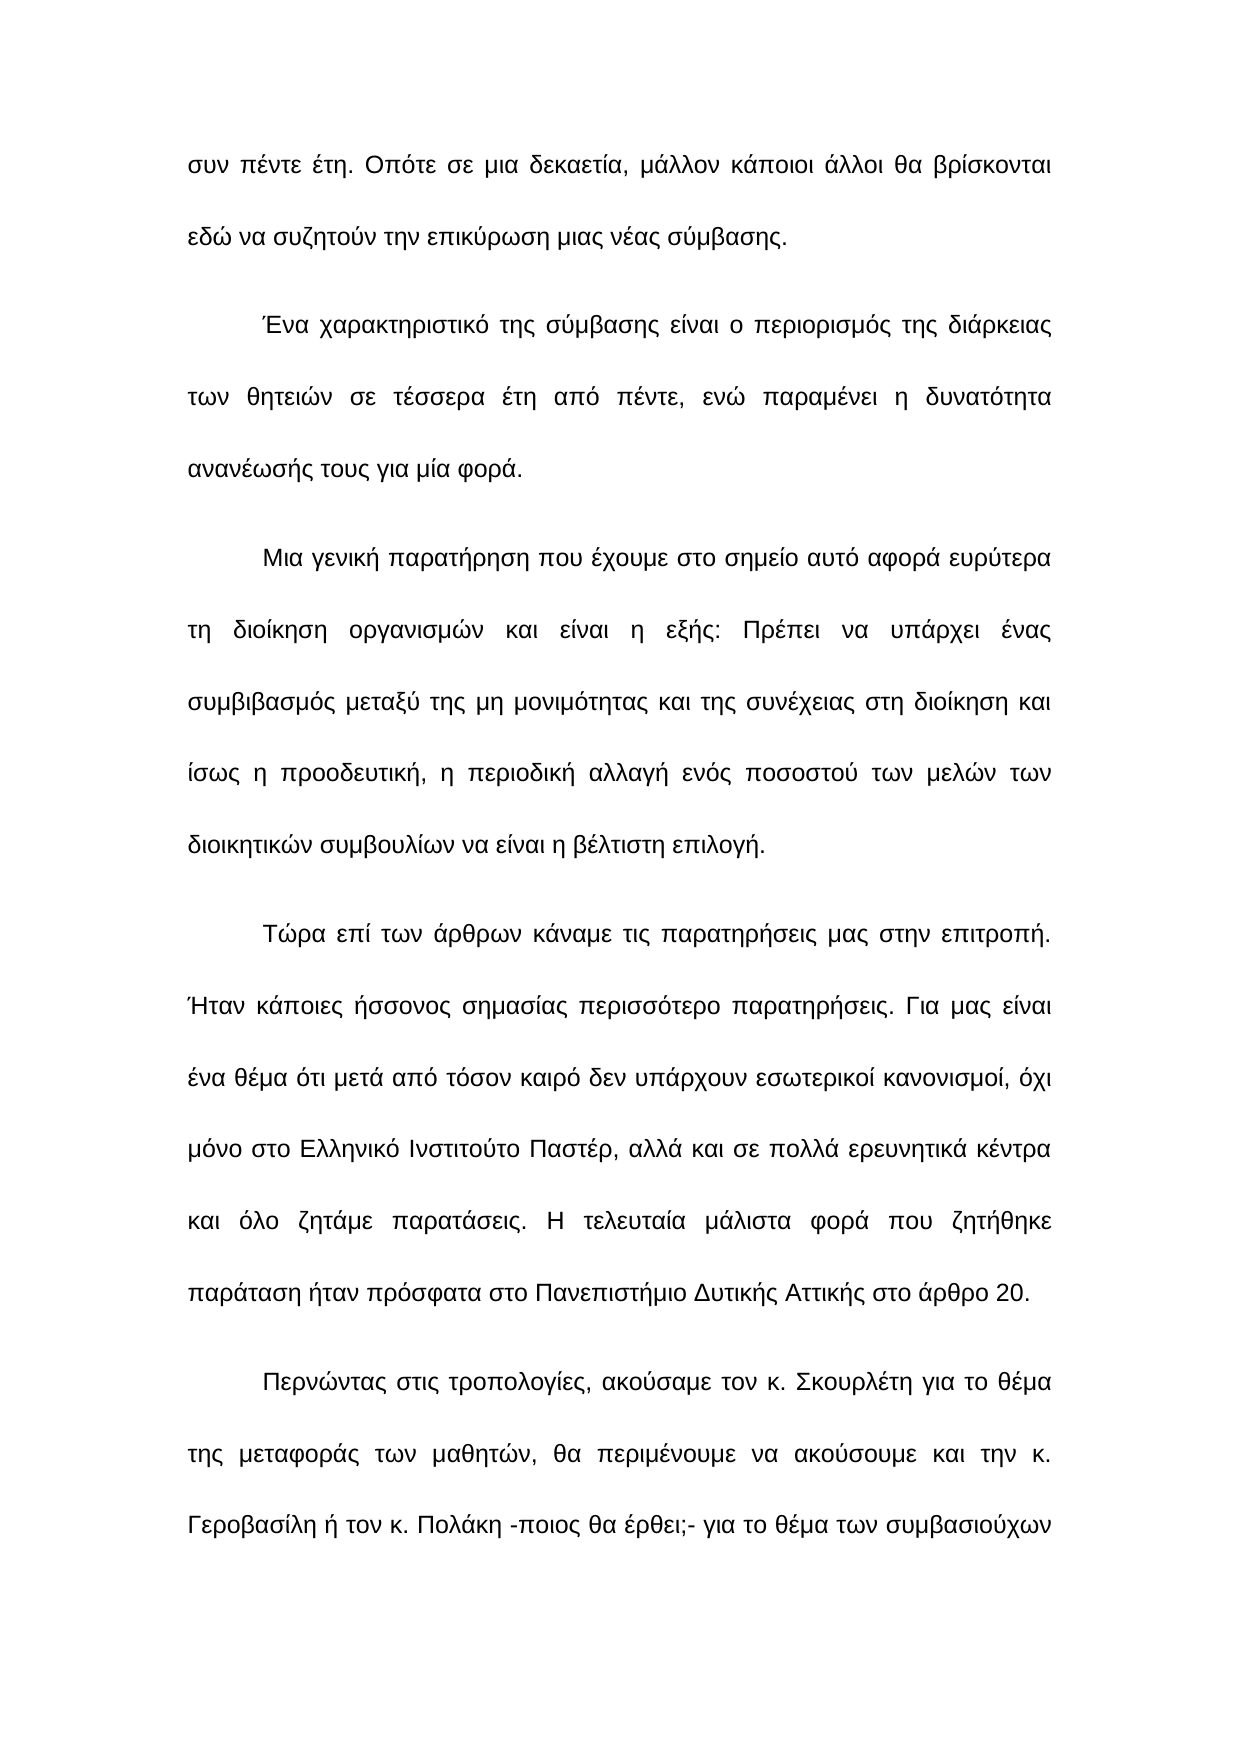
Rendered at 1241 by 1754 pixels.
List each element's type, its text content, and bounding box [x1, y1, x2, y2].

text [187, 1367, 1053, 1539]
text Τώρα επί των άρθρων κάναμε τις παρατηρήσεις μας στην επιτροπή. Ήταν κάποιες ήσσονος σημασίας περισσότερο παρατηρήσεις. Για μας είναι ένα θέμα ότι μετά από τόσον καιρό δεν υπάρχουν εσωτερικοί κανονισμοί, όχι μόνο στο Ελληνικό Ινστιτούτο Παστέρ, αλλά και σε πολλά ερευνητικά κέντρα και όλο ζητάμε παρατάσεις. Η τελευταία μάλιστα φορά που ζητήθηκε παράταση ήταν πρόσφατα στο Πανεπιστήμιο Δυτικής Αττικής στο άρθρο 20. [187, 919, 1053, 1307]
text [187, 150, 1053, 251]
text Μια γενική παρατήρηση που έχουμε στο σημείο αυτό αφορά ευρύτερα τη διοίκηση οργανισμών και είναι η εξής: Πρέπει να υπάρχει ένας συμβιβασμός μεταξύ της μη μονιμότητας και της συνέχειας στη διοίκηση και ίσως η προοδευτική, η περιοδική αλλαγή ενός ποσοστού των μελών των διοικητικών συμβουλίων να είναι η βέλτιστη επιλογή. [187, 543, 1053, 859]
text Ένα χαρακτηριστικό της σύμβασης είναι ο περιορισμός της διάρκειας των θητειών σε τέσσερα έτη από πέντε, ενώ παραμένει η δυνατότητα ανανέωσής τους για μία φορά. [187, 310, 1053, 483]
